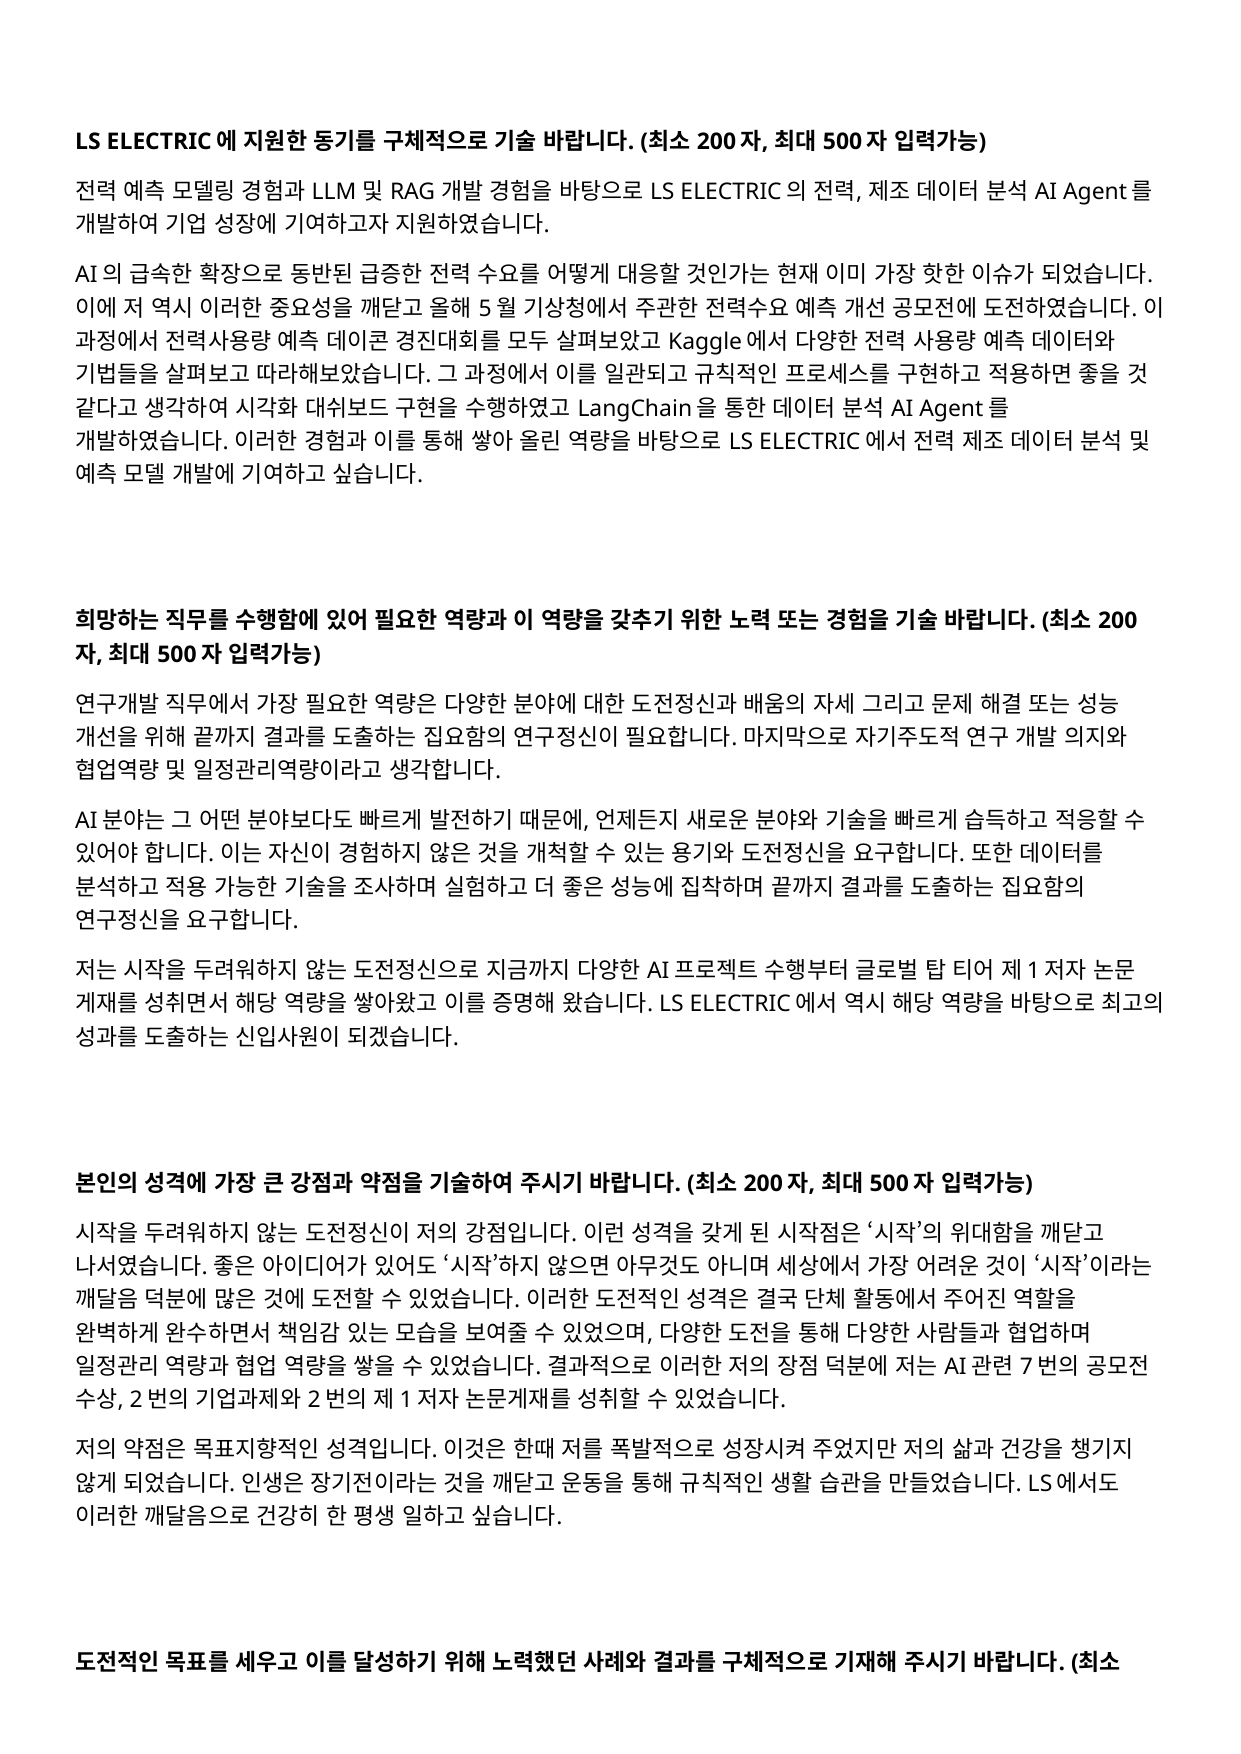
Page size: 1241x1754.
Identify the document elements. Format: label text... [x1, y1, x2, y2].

text AI분야는 그 어떤 분야보다도 빠르게 발전하기 때문에, 언제든지 새로운 분야와 기술을 빠르게 습득하고 적응할 수 있어야 합니다. 이는 자신이 경험하지 않은 것을 개척할 수 있는 용기와 도전정신을 요구합니다. 또한 데이터를 분석하고 적용 가능한 기술을 조사하며 실험하고 더 좋은 성능에 집착하며 끝까지 결과를 도출하는 집요함의 연구정신을 요구합니다. [75, 802, 1165, 935]
text AI의 급속한 확장으로 동반된 급증한 전력 수요를 어떻게 대응할 것인가는 현재 이미 가장 핫한 이슈가 되었습니다. 이에 저 역시 이러한 중요성을 깨닫고 올해 5월 기상청에서 주관한 전력수요 예측 개선 공모전에 도전하였습니다. 이 과정에서 전력사용량 예측 데이콘 경진대회를 모두 살펴보았고 Kaggle에서 다양한 전력 사용량 예측 데이터와 기법들을 살펴보고 따라해보았습니다. 그 과정에서 이를 일관되고 규칙적인 프로세스를 구현하고 적용하면 좋을 것 같다고 생각하여 시각화 대쉬보드 구현을 수행하였고 LangChain을 통한 데이터 분석 AI Agent를 개발하였습니다. 이러한 경험과 이를 통해 쌓아 올린 역량을 바탕으로 LS ELECTRIC에서 전력 제조 데이터 분석 및 예측 모델 개발에 기여하고 싶습니다. [75, 256, 1165, 489]
text 시작을 두려워하지 않는 도전정신이 저의 강점입니다. 이런 성격을 갖게 된 시작점은 ‘시작’의 위대함을 깨닫고 나서였습니다. 좋은 아이디어가 있어도 ‘시작’하지 않으면 아무것도 아니며 세상에서 가장 어려운 것이 ‘시작’이라는 깨달음 덕분에 많은 것에 도전할 수 있었습니다. 이러한 도전적인 성격은 결국 단체 활동에서 주어진 역할을 완벽하게 완수하면서 책임감 있는 모습을 보여줄 수 있었으며, 다양한 도전을 통해 다양한 사람들과 협업하며 일정관리 역량과 협업 역량을 쌓을 수 있었습니다. 결과적으로 이러한 저의 장점 덕분에 저는 AI관련 7번의 공모전 수상, 2번의 기업과제와 2번의 제1저자 논문게재를 성취할 수 있었습니다. [75, 1214, 1165, 1414]
text 연구개발 직무에서 가장 필요한 역량은 다양한 분야에 대한 도전정신과 배움의 자세 그리고 문제 해결 또는 성능 개선을 위해 끝까지 결과를 도출하는 집요함의 연구정신이 필요합니다. 마지막으로 자기주도적 연구 개발 의지와 협업역량 및 일정관리역량이라고 생각합니다. [75, 685, 1165, 785]
text 본인의 성격에 가장 큰 강점과 약점을 기술하여 주시기 바랍니다. (최소 200자, 최대 500자 입력가능) [75, 1164, 1165, 1198]
text 전력 예측 모델링 경험과 LLM 및 RAG 개발 경험을 바탕으로 LS ELECTRIC의 전력, 제조 데이터 분석 AI Agent를 개발하여 기업 성장에 기여하고자 지원하였습니다. [75, 173, 1165, 239]
text LS ELECTRIC에 지원한 동기를 구체적으로 기술 바랍니다. (최소 200자, 최대 500자 입력가능) [75, 123, 1165, 156]
text 저는 시작을 두려워하지 않는 도전정신으로 지금까지 다양한 AI프로젝트 수행부터 글로벌 탑 티어 제1저자 논문 게재를 성취면서 해당 역량을 쌓아왔고 이를 증명해 왔습니다. LS ELECTRIC에서 역시 해당 역량을 바탕으로 최고의 성과를 도출하는 신입사원이 되겠습니다. [75, 952, 1165, 1052]
text 저의 약점은 목표지향적인 성격입니다. 이것은 한때 저를 폭발적으로 성장시켜 주었지만 저의 삶과 건강을 챙기지 않게 되었습니다. 인생은 장기전이라는 것을 깨닫고 운동을 통해 규칙적인 생활 습관을 만들었습니다. LS에서도 이러한 깨달음으로 건강히 한 평생 일하고 싶습니다. [75, 1431, 1165, 1531]
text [75, 1643, 1165, 1677]
text 희망하는 직무를 수행함에 있어 필요한 역량과 이 역량을 갖추기 위한 노력 또는 경험을 기술 바랍니다. (최소 200자, 최대 500자 입력가능) [75, 602, 1165, 669]
